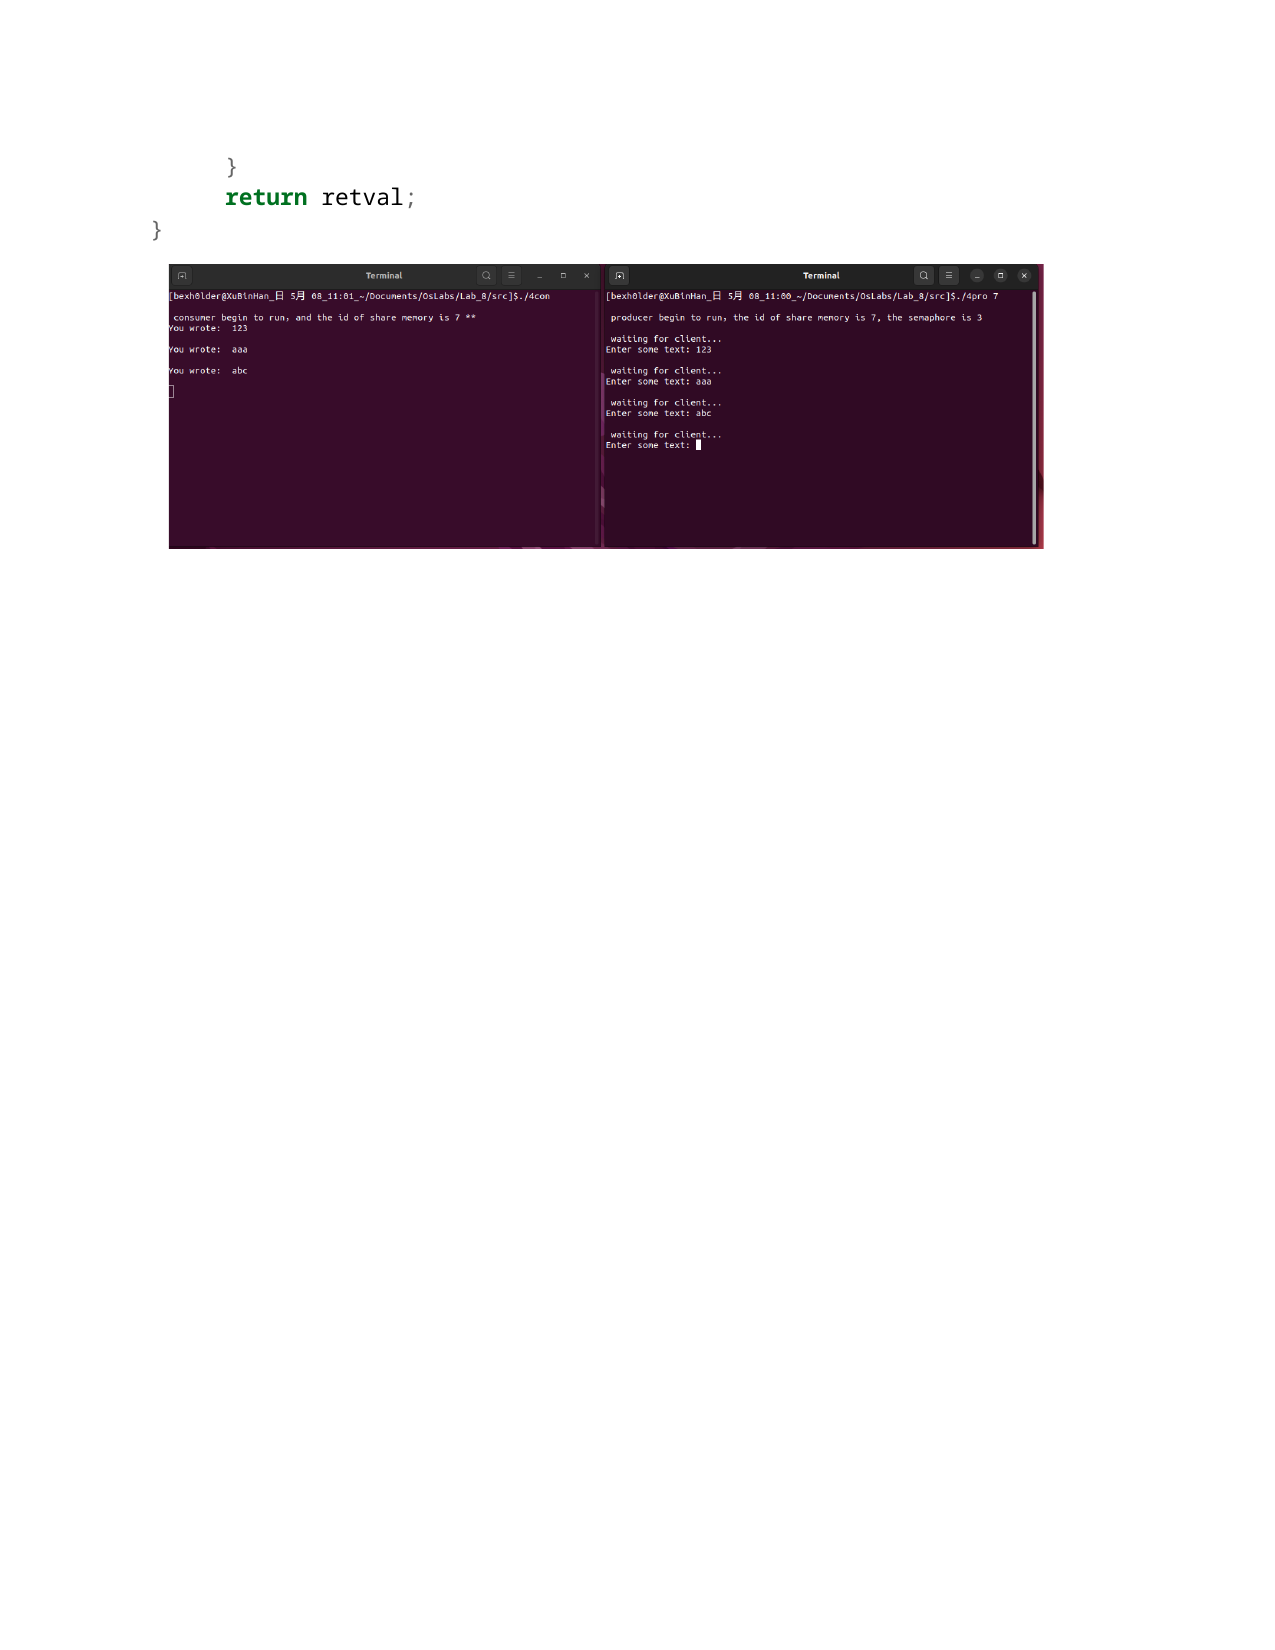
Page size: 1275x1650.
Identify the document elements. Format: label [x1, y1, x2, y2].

picture [168, 264, 1044, 549]
text [150, 150, 1125, 244]
